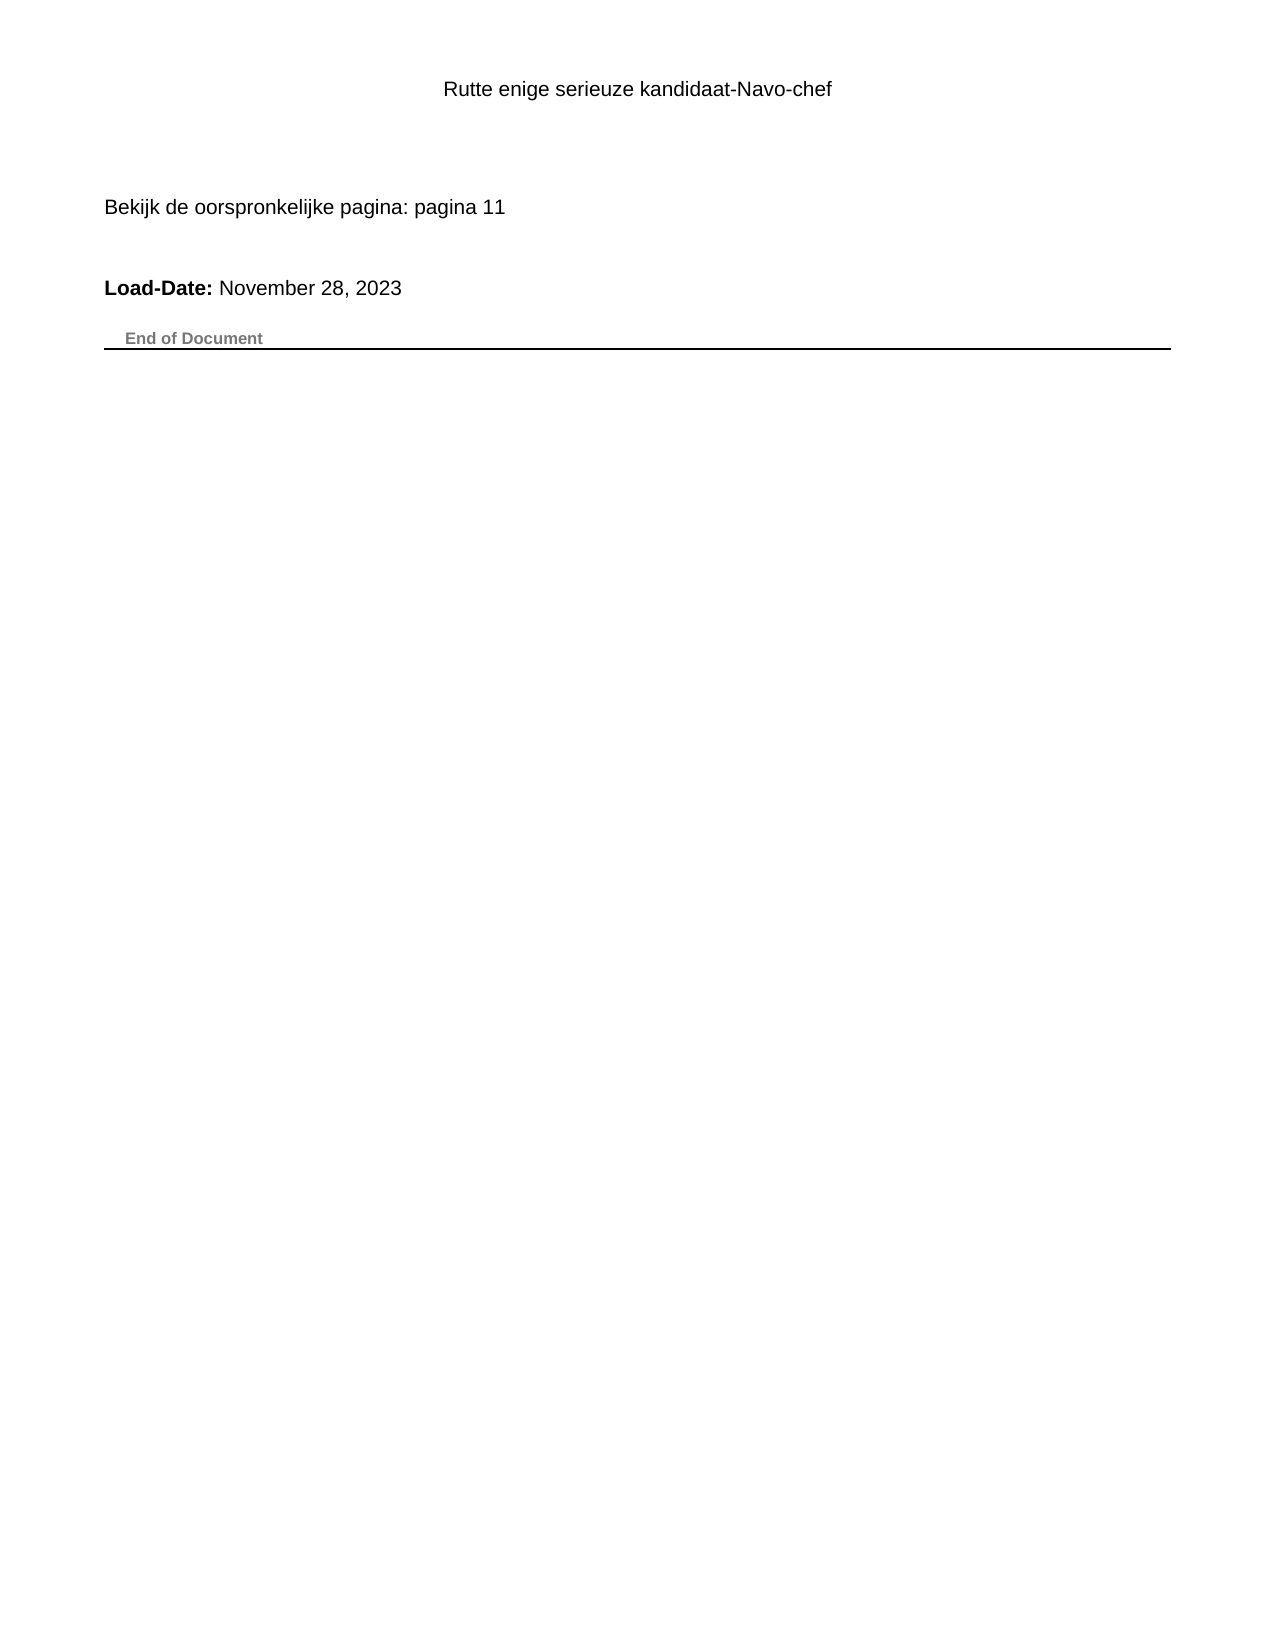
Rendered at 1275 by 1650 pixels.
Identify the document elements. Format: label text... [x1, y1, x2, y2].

text End of Document [125, 328, 1171, 348]
text Load-Date: November 28, 2023 [104, 244, 1171, 300]
text Bekijk de oorspronkelijke pagina: pagina 11 [104, 192, 1171, 219]
